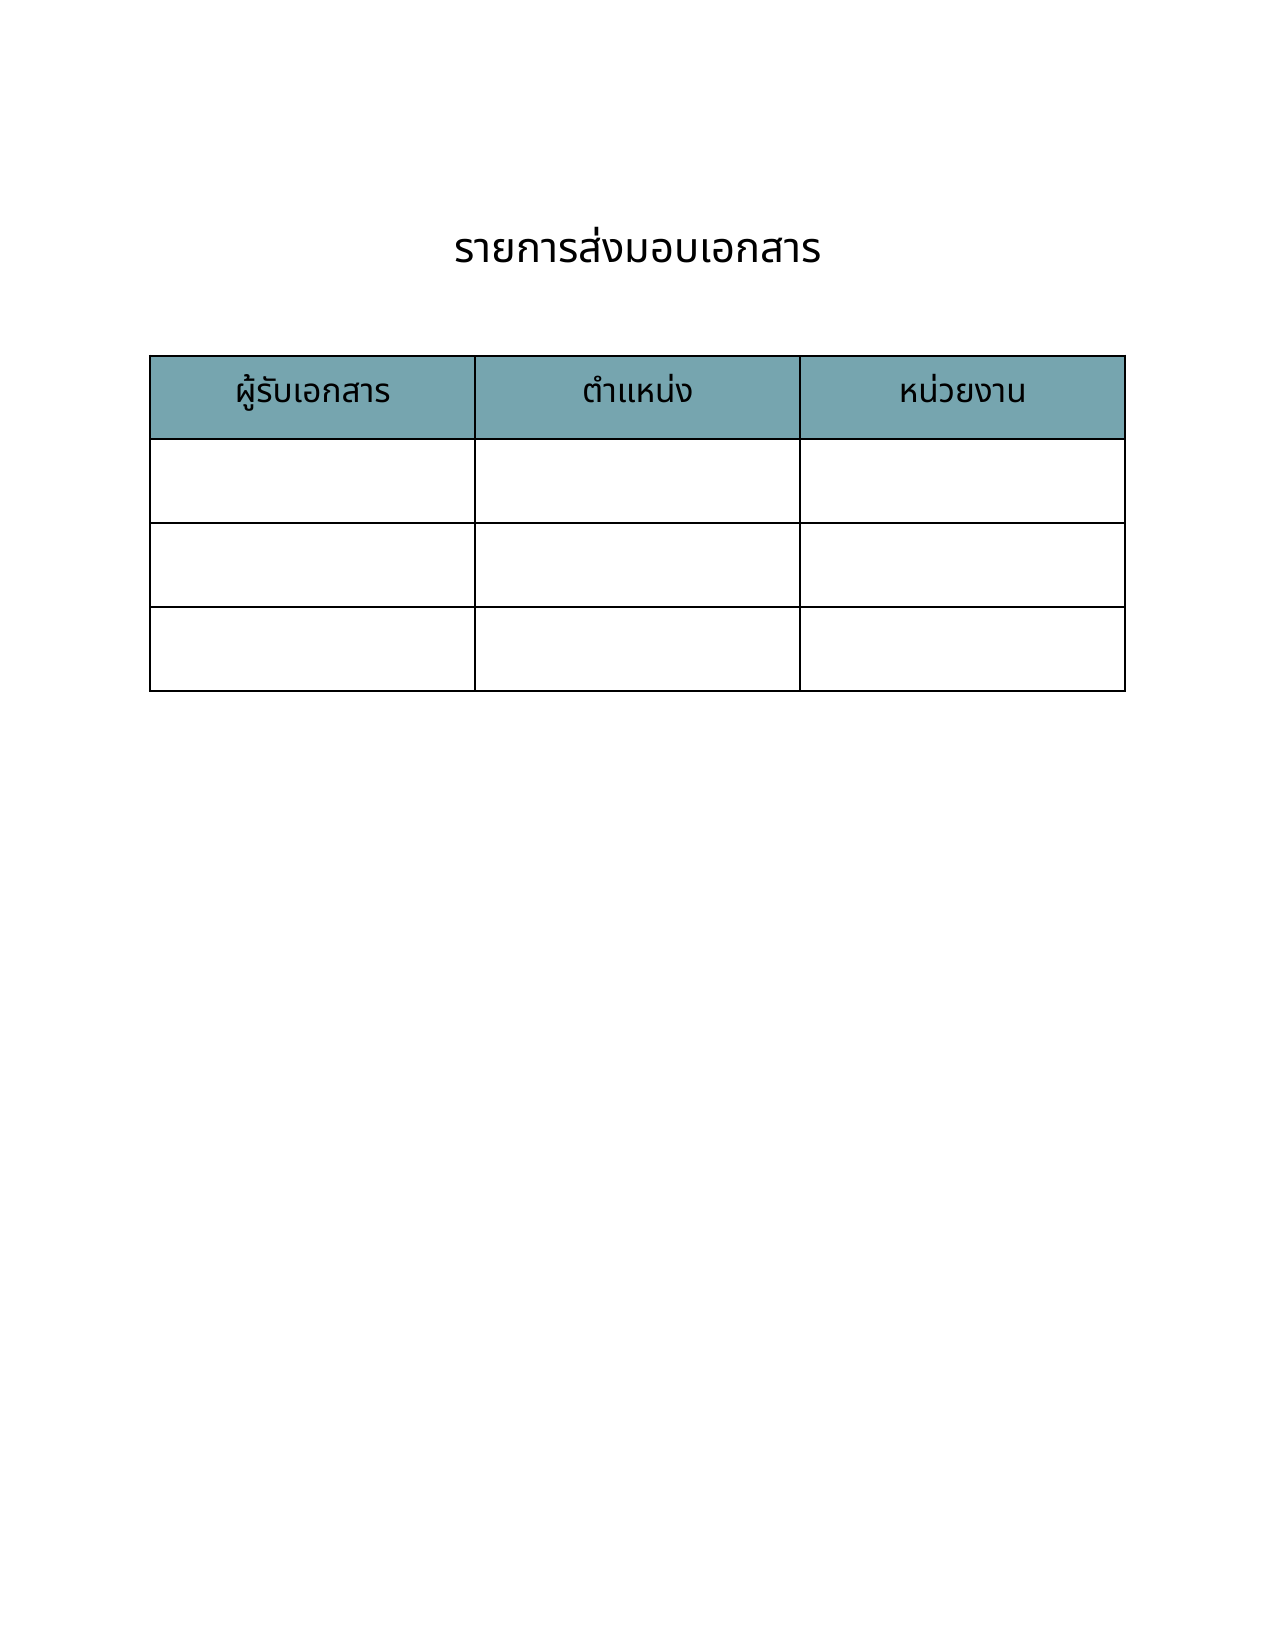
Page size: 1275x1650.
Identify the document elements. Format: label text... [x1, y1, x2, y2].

table_header หน่วยงาน [801, 357, 1124, 438]
subtitle รายการส่งมอบเอกสาร [150, 218, 1125, 281]
table_header ผู้รับเอกสาร [151, 357, 474, 438]
table_header ตำแหน่ง [476, 357, 799, 438]
table_cell [151, 524, 474, 606]
table_cell [801, 608, 1124, 689]
table_cell [476, 440, 799, 522]
table_cell [476, 608, 799, 689]
table_cell [801, 524, 1124, 606]
table_cell [476, 524, 799, 606]
table_cell [151, 440, 474, 522]
table_cell [151, 608, 474, 689]
table_cell [801, 440, 1124, 522]
